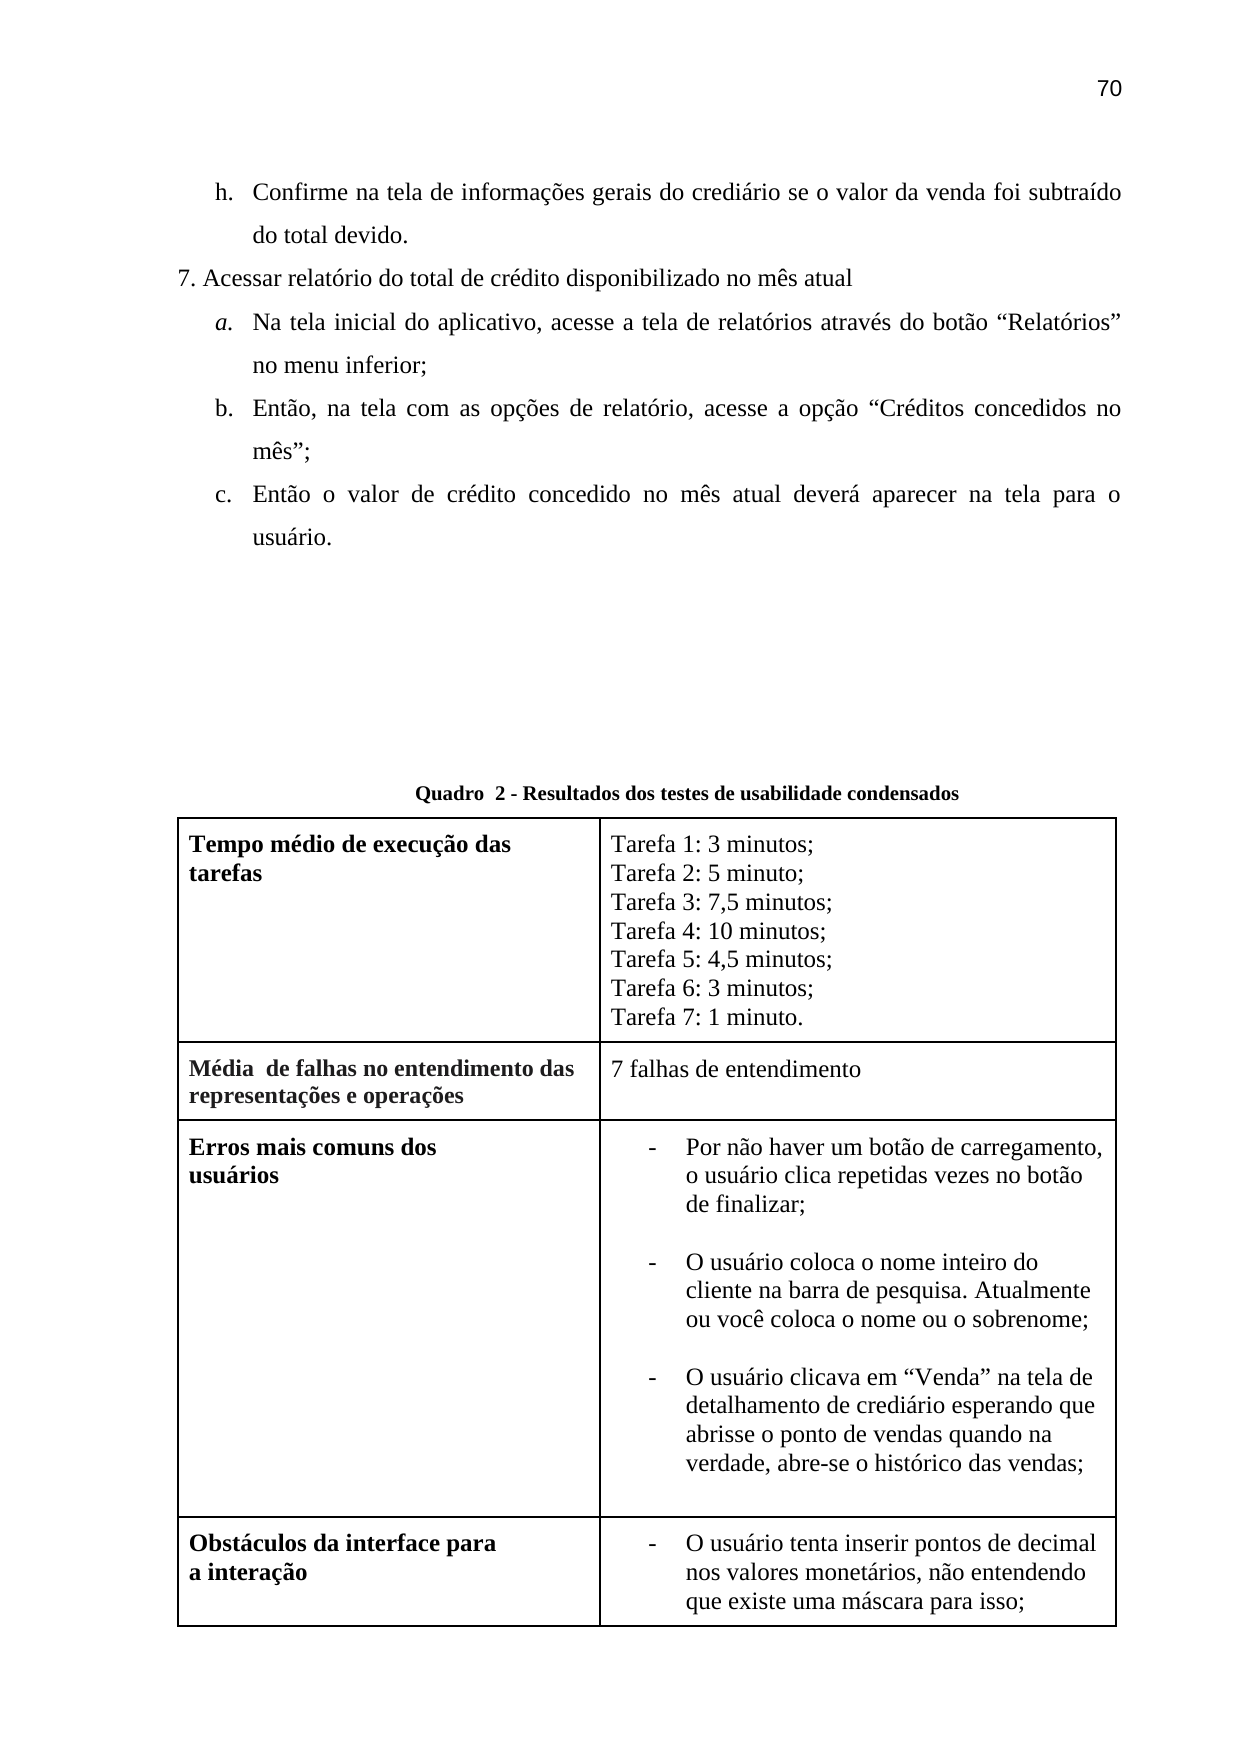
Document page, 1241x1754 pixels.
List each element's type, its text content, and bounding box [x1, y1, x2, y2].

table_cell Erros mais comuns dos usuários [179, 1121, 599, 1516]
list Então, na tela com as opções de relatório, acesse a opção “Créditos concedidos no mês”; [215, 393, 1122, 465]
table_header Tempo médio de execução das tarefas [179, 819, 599, 1041]
table_cell 7 falhas de entendimento [601, 1043, 1115, 1119]
table_header Tarefa 1: 3 minutos; Tarefa 2: 5 minuto; Tarefa 3: 7,5 minutos; Tarefa 4: 10 minutos; Tarefa 5: 4,5 minutos; Tarefa 6: 3 minutos; Tarefa 7: 1 minuto. [601, 819, 1115, 1041]
table_cell Média de falhas no entendimento das representações e operações [179, 1043, 599, 1119]
text Quadro 2 - Resultados dos testes de usabilidade condensados [177, 781, 1122, 805]
table_cell Por não haver um botão de carregamento, o usuário clica repetidas vezes no botão de finalizar; O usuário coloca o nome inteiro do cliente na barra de pesquisa. Atualmente ou você coloca o nome ou o sobrenome; O usuário clicava em “Venda” na tela de detalhamento de crediário esperando que abrisse o ponto de vendas quando na verdade, abre-se o histórico das vendas; [601, 1121, 1115, 1516]
list Na tela inicial do aplicativo, acesse a tela de relatórios através do botão “Relatórios” no menu inferior; [215, 307, 1122, 378]
list Confirme na tela de informações gerais do crediário se o valor da venda foi subtraído do total devido. [215, 177, 1122, 249]
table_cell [179, 1518, 599, 1625]
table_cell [601, 1518, 1115, 1625]
list Então o valor de crédito concedido no mês atual deverá aparecer na tela para o usuário. [215, 479, 1122, 551]
text 7. Acessar relatório do total de crédito disponibilizado no mês atual [177, 263, 1122, 292]
